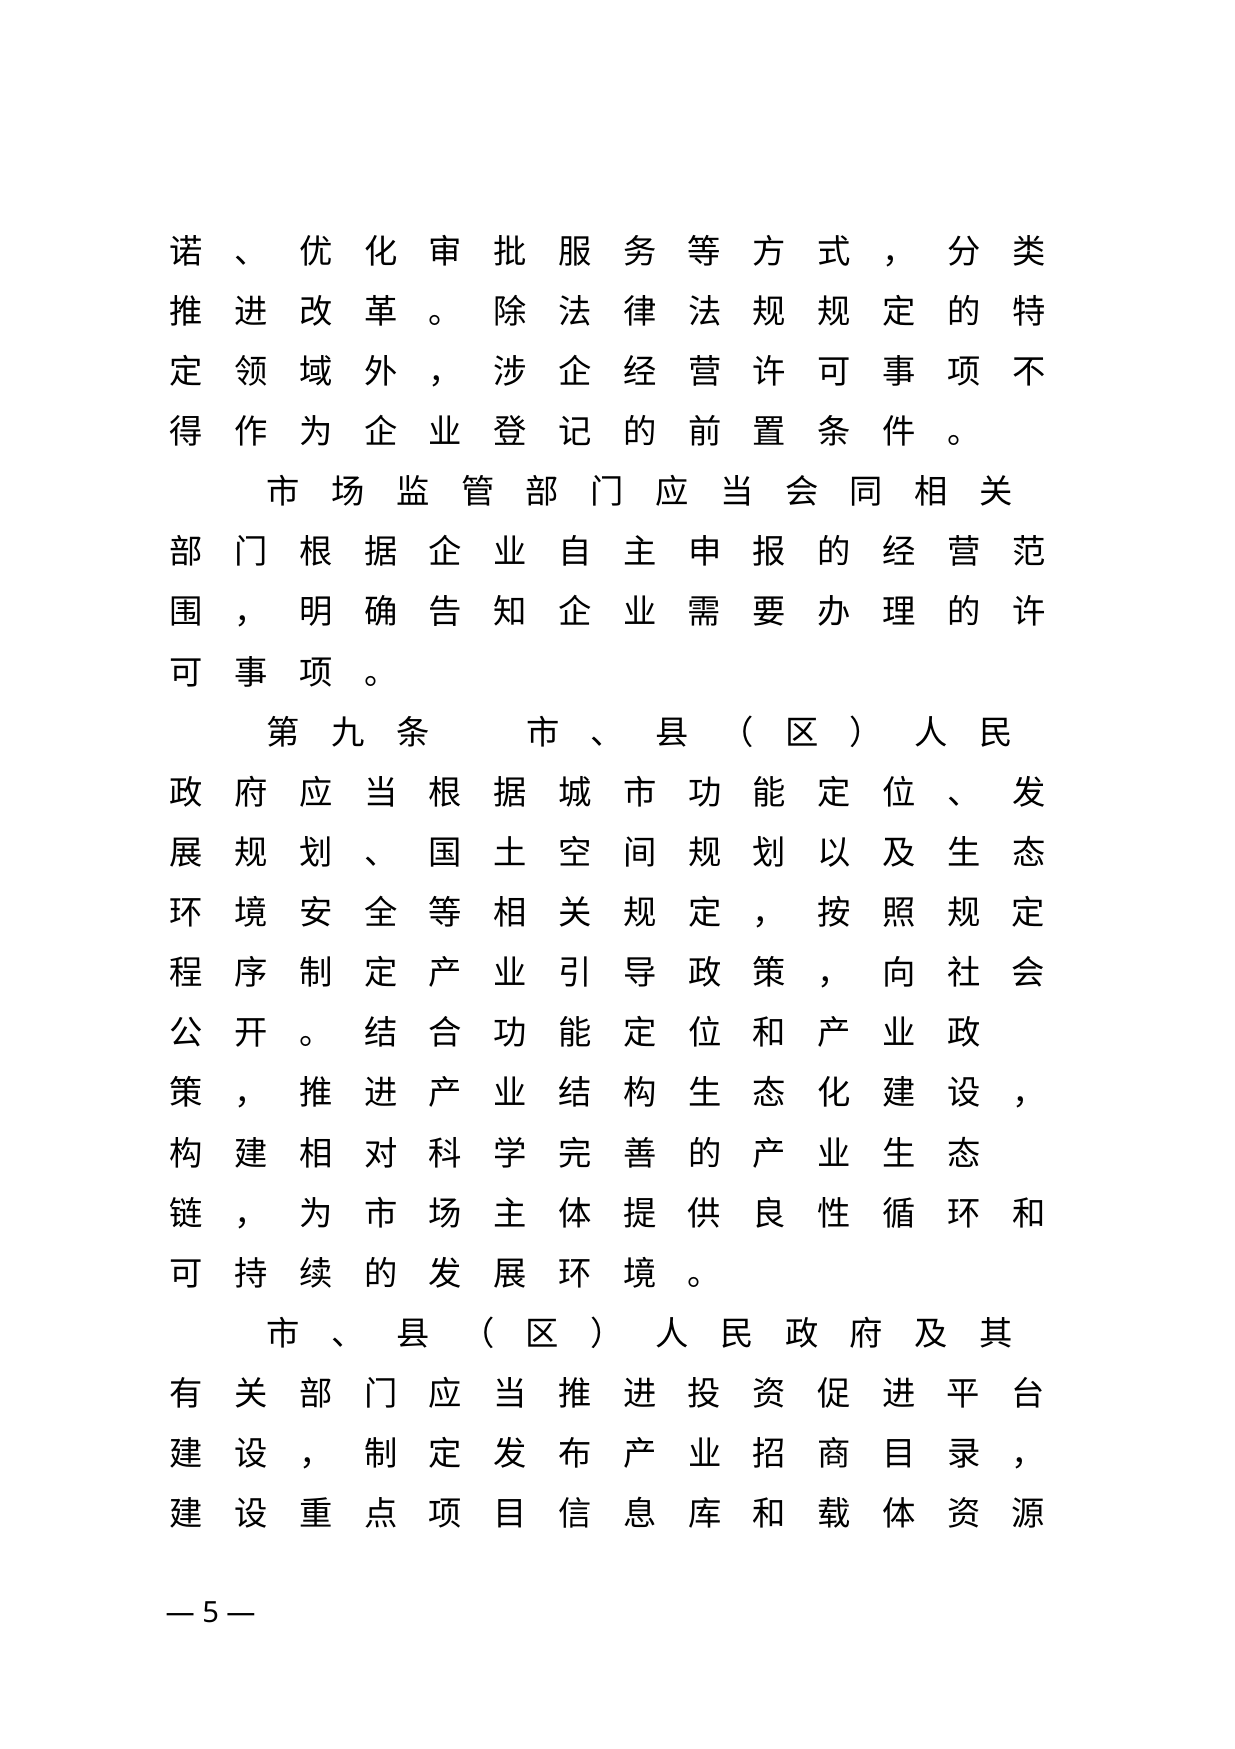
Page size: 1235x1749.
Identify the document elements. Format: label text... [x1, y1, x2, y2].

text 第九条 市、县（区）人民政府应当根据城市功能定位、发展规划、国土空间规划以及生态环境安全等相关规定，按照规定程序制定产业引导政策，向社会公开。结合功能定位和产业政策，推进产业结构生态化建设，构建相对科学完善的产业生态链，为市场主体提供良性循环和可持续的发展环境。 [169, 699, 1077, 1301]
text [169, 219, 1077, 459]
text 市场监管部门应当会同相关部门根据企业自主申报的经营范围，明确告知企业需要办理的许可事项。 [169, 459, 1077, 699]
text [169, 1301, 1077, 1541]
